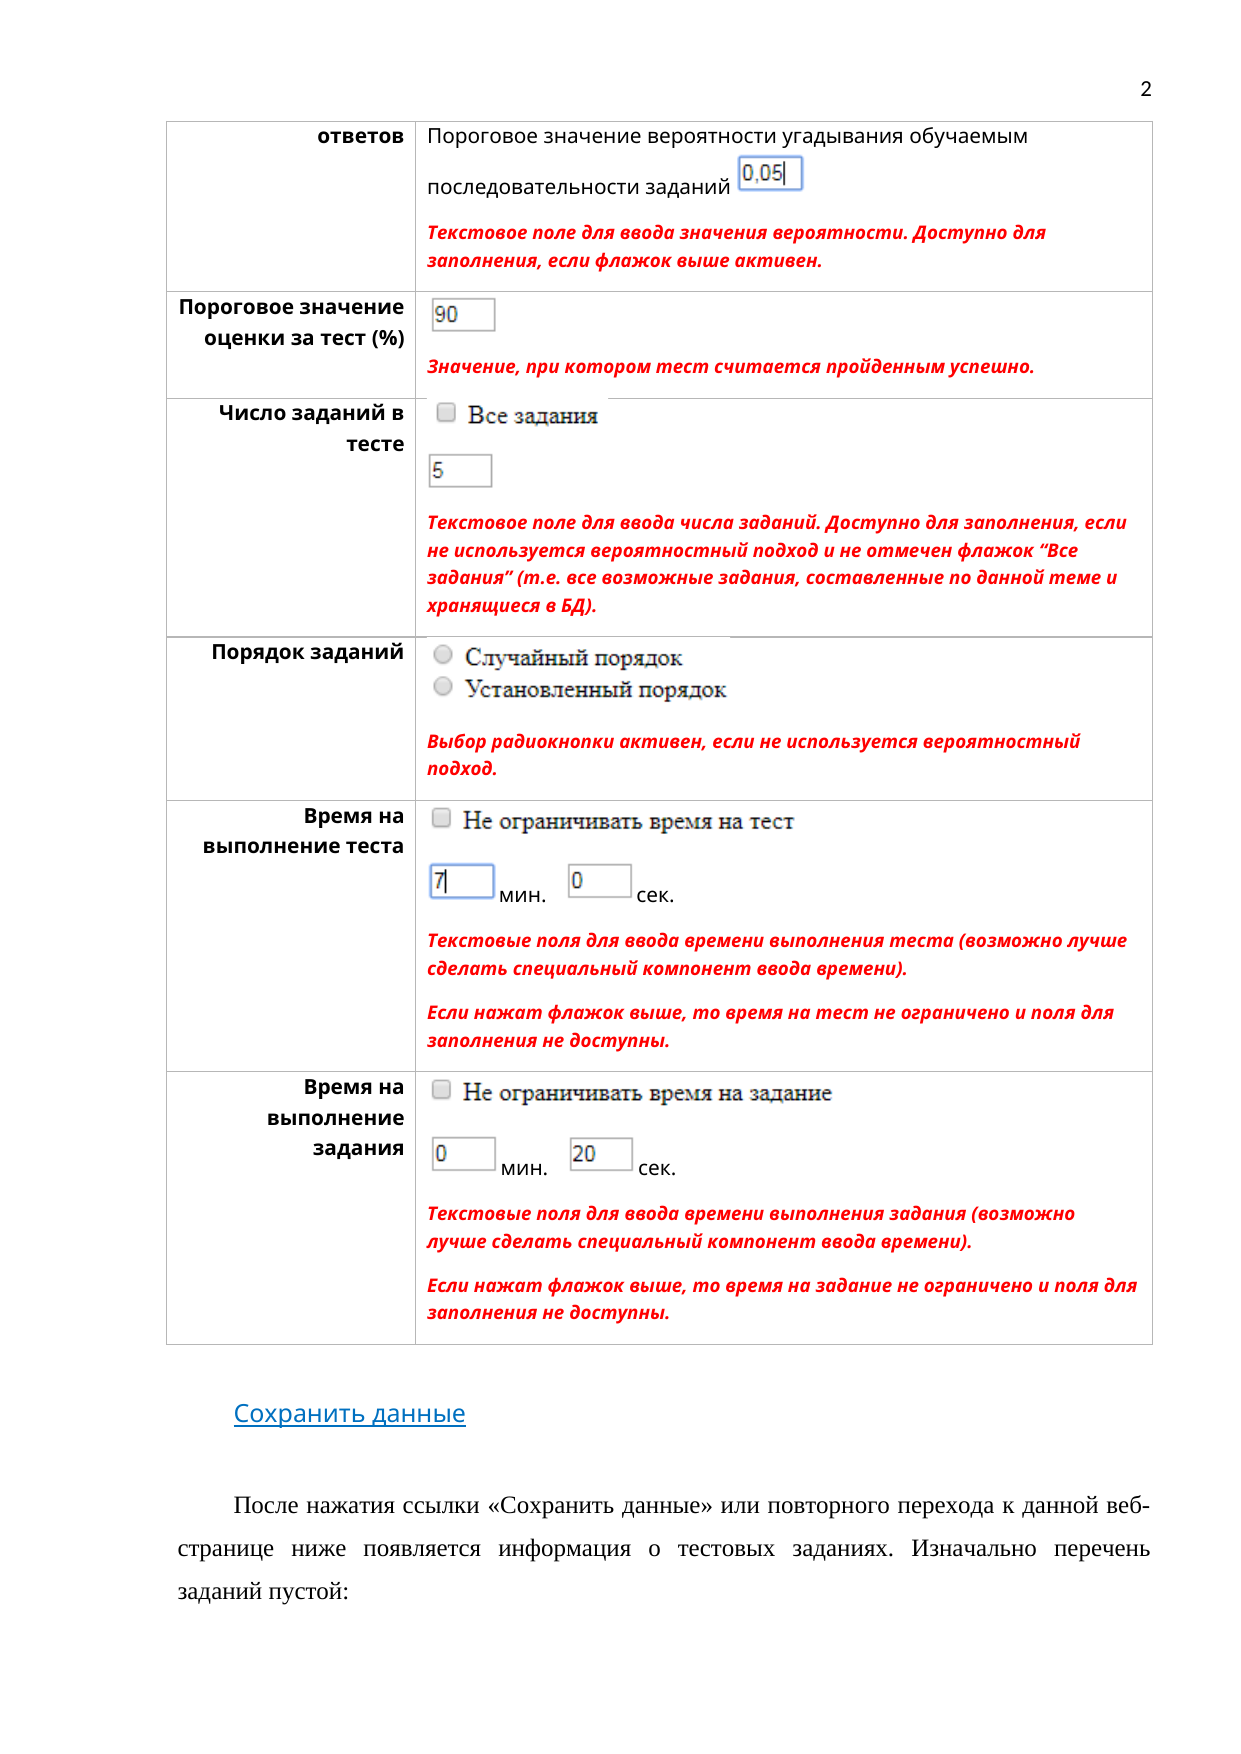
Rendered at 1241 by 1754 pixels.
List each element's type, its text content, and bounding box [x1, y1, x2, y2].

picture [426, 637, 730, 710]
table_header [416, 122, 1152, 291]
text Сохранить данные [177, 1396, 1152, 1430]
picture [562, 862, 637, 903]
picture [426, 801, 801, 842]
table_cell Значение, при котором тест считается пройденным успешно. [416, 292, 1152, 397]
picture [426, 292, 499, 335]
picture [426, 1072, 837, 1115]
text После нажатия ссылки «Сохранить данные» или повторного перехода к данной веб-странице ниже появляется информация о тестовых заданиях. Изначально перечень заданий пустой: [177, 1490, 1152, 1605]
picture [426, 398, 609, 430]
table_cell Текстовое поле для ввода числа заданий. Доступно для заполнения, если не используется вероятностный подход и не отмечен флажок “Все задания” (т.е. все возможные задания, составленные по данной теме и хранящиеся в БД). [416, 399, 1152, 636]
table_cell Время на выполнение задания [167, 1072, 415, 1344]
picture [426, 860, 499, 903]
table_cell Пороговое значение оценки за тест (%) [167, 292, 415, 397]
picture [736, 152, 809, 195]
table_cell Число заданий в тесте [167, 399, 415, 636]
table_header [167, 122, 415, 291]
picture [426, 448, 499, 491]
table_cell мин. сек. Текстовые поля для ввода времени выполнения теста (возможно лучше сделать специальный компонент ввода времени). Если нажат флажок выше, то время на тест не ограничено и поля для заполнения не доступны. [416, 801, 1152, 1071]
picture [564, 1133, 638, 1176]
table_cell мин. сек. Текстовые поля для ввода времени выполнения задания (возможно лучше сделать специальный компонент ввода времени). Если нажат флажок выше, то время на задание не ограничено и поля для заполнения не доступны. [416, 1072, 1152, 1344]
picture [426, 1134, 501, 1176]
table_cell Время на выполнение теста [167, 801, 415, 1071]
table_cell Выбор радиокнопки активен, если не используется вероятностный подход. [416, 638, 1152, 800]
table_cell Порядок заданий [167, 638, 415, 800]
